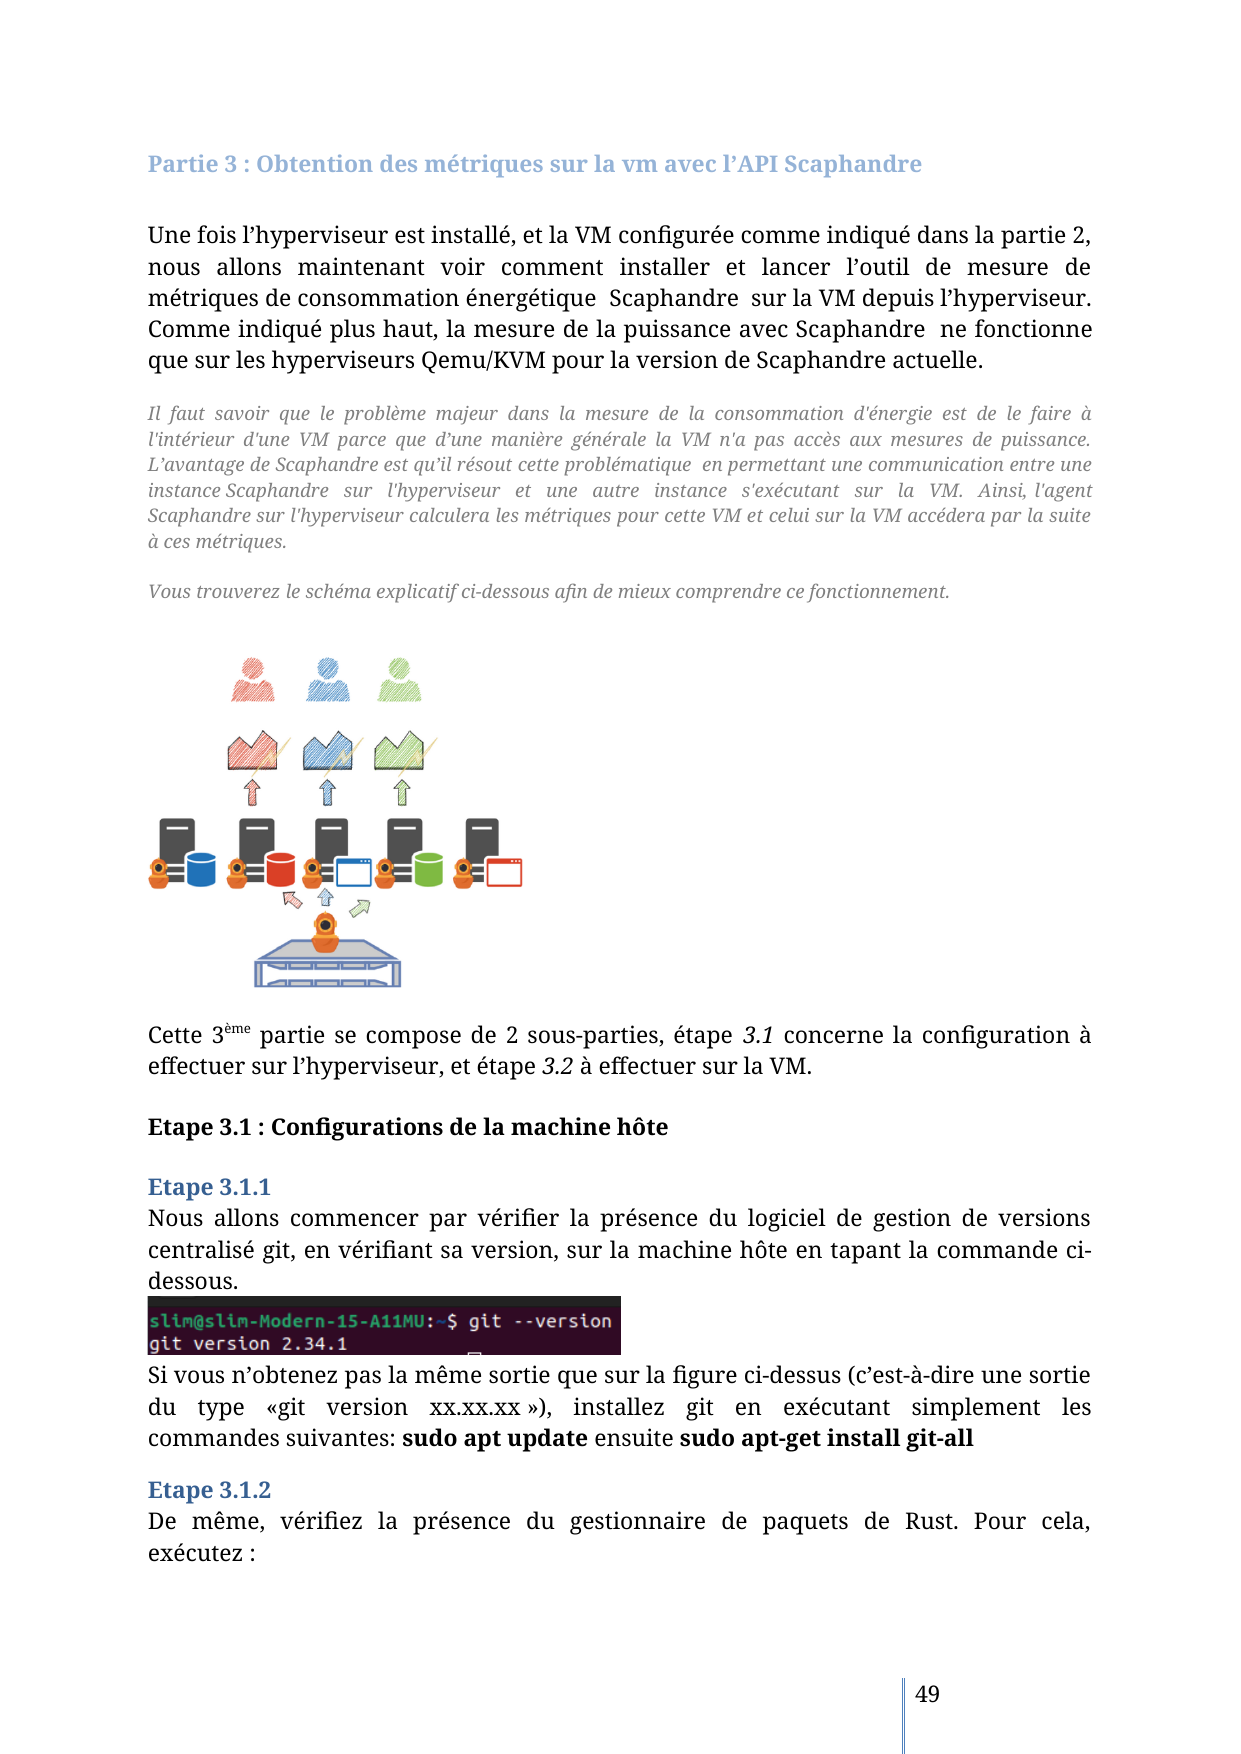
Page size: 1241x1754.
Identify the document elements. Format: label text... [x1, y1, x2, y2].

text Il faut savoir que le problème majeur dans la mesure de la consommation d'énergie est de le faire à l'intérieur d'une VM parce que d’une manière générale la VM n'a pas accès aux mesures de puissance. L’avantage de Scaphandre est qu’il résout cette problématique en permettant une communication entre une instance Scaphandre sur l'hyperviseur et une autre instance s'exécutant sur la VM. Ainsi, l'agent Scaphandre sur l'hyperviseur calculera les métriques pour cette VM et celui sur la VM accédera par la suite à ces métriques. [148, 401, 1093, 554]
picture [147, 655, 528, 994]
text Vous trouverez le schéma explicatif ci-dessous afin de mieux comprendre ce fonctionnement. [148, 579, 1093, 604]
subtitle Etape 3.1.1 [148, 1171, 1093, 1202]
text De même, vérifiez la présence du gestionnaire de paquets de Rust. Pour cela, exécutez : [148, 1505, 1093, 1568]
subtitle Etape 3.1 : Configurations de la machine hôte [148, 1111, 1093, 1142]
text Cette 3ème partie se compose de 2 sous-parties, étape 3.1 concerne la configuration à effectuer sur l’hyperviseur, et étape 3.2 à effectuer sur la VM. [148, 1019, 1093, 1081]
text Nous allons commencer par vérifier la présence du logiciel de gestion de versions centralisé git, en vérifiant sa version, sur la machine hôte en tapant la commande ci-dessous. [148, 1202, 1093, 1296]
picture [147, 1296, 621, 1355]
subtitle Etape 3.1.2 [148, 1474, 1093, 1505]
text Si vous n’obtenez pas la même sortie que sur la figure ci-dessus (c’est-à-dire une sortie du type «git version xx.xx.xx »), installez git en exécutant simplement les commandes suivantes: sudo apt update ensuite sudo apt-get install git-all [148, 1359, 1093, 1453]
subtitle Partie 3 : Obtention des métriques sur la vm avec l’API Scaphandre [148, 148, 1093, 179]
text Une fois l’hyperviseur est installé, et la VM configurée comme indiqué dans la partie 2, nous allons maintenant voir comment installer et lancer l’outil de mesure de métriques de consommation énergétique Scaphandre sur la VM depuis l’hyperviseur. Comme indiqué plus haut, la mesure de la puissance avec Scaphandre ne fonctionne que sur les hyperviseurs Qemu/KVM pour la version de Scaphandre actuelle. [148, 219, 1093, 376]
